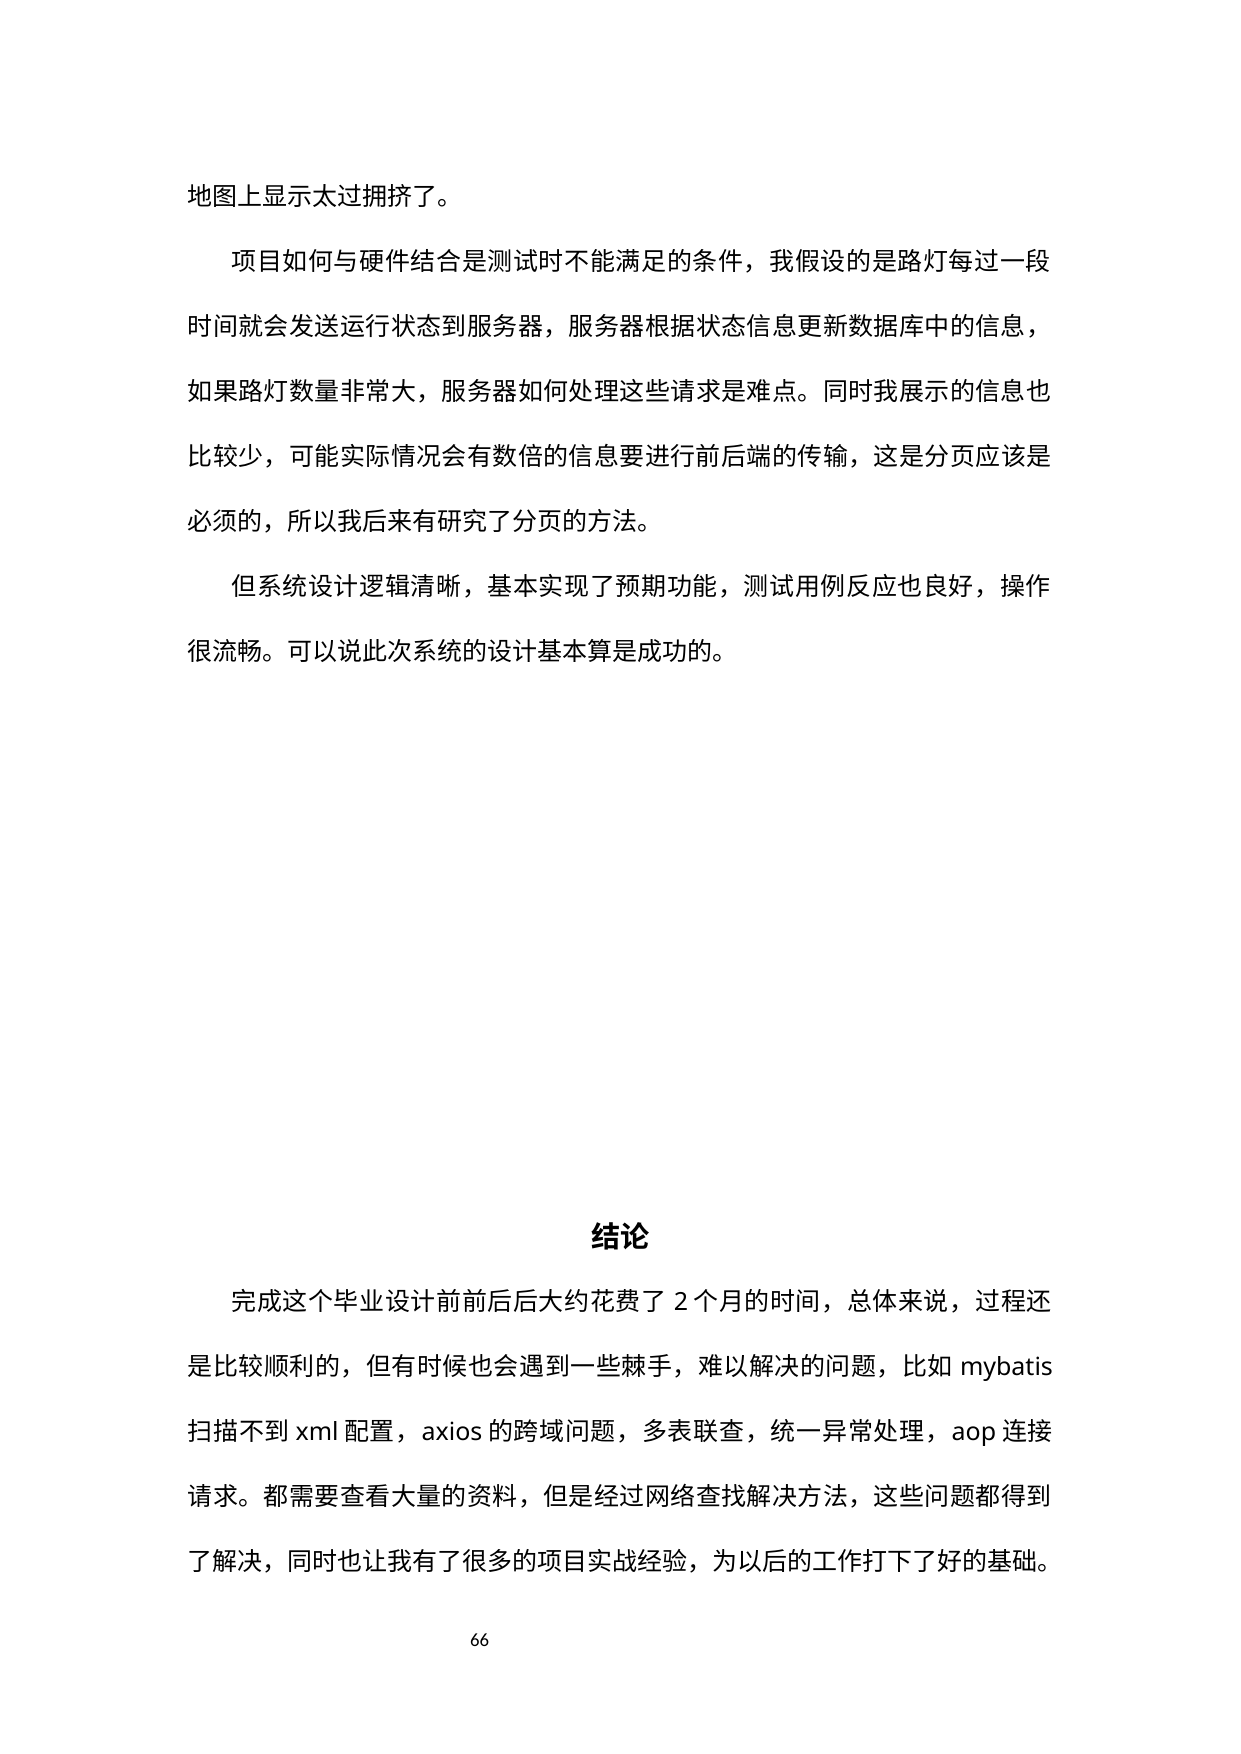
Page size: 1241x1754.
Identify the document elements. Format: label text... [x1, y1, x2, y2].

list 完成这个毕业设计前前后后大约花费了2个月的时间，总体来说，过程还是比较顺利的，但有时候也会遇到一些棘手，难以解决的问题，比如mybatis扫描不到xml配置，axios的跨域问题，多表联查，统一异常处理，aop连接请求。都需要查看大量的资料，但是经过网络查找解决方法，这些问题都得到了解决，同时也让我有了很多的项目实战经验，为以后的工作打下了好的基础。 [187, 1267, 1053, 1592]
list 路灯的位置会比较密集，在地图上显示可能会变得连接在一起，不易区分，测试用的数据还是比较少，不能实现实际中的效果，最好分区域统计，在一张地图上显示太过拥挤了。 [187, 162, 1053, 227]
list 结论 [187, 1202, 1053, 1267]
list 项目如何与硬件结合是测试时不能满足的条件，我假设的是路灯每过一段时间就会发送运行状态到服务器，服务器根据状态信息更新数据库中的信息，如果路灯数量非常大，服务器如何处理这些请求是难点。同时我展示的信息也比较少，可能实际情况会有数倍的信息要进行前后端的传输，这是分页应该是必须的，所以我后来有研究了分页的方法。 [187, 227, 1053, 552]
list 但系统设计逻辑清晰，基本实现了预期功能，测试用例反应也良好，操作很流畅。可以说此次系统的设计基本算是成功的。 [187, 552, 1053, 682]
